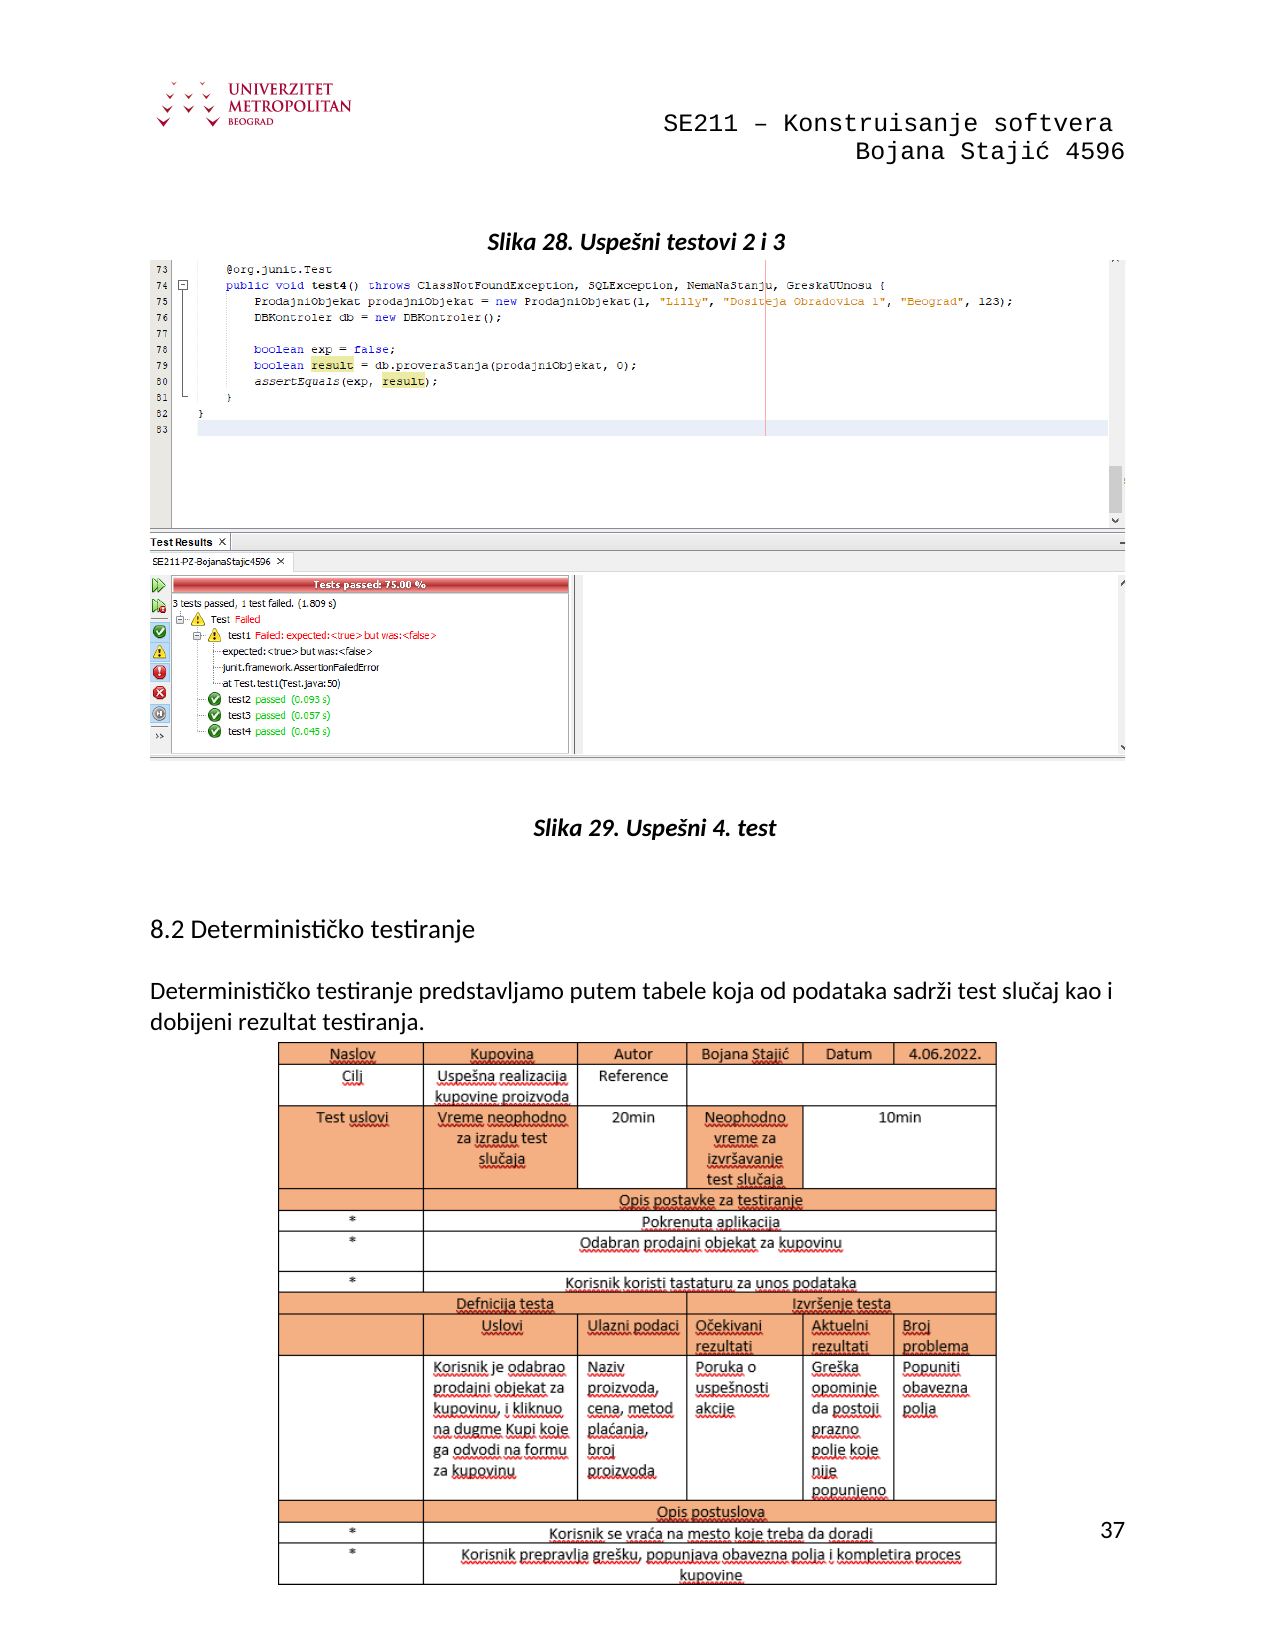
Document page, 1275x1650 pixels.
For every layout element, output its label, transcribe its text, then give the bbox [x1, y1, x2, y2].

picture [150, 75, 358, 132]
text Slika 28. Uspešni testovi 2 i 3 [150, 226, 1125, 256]
text Determinističko testiranje predstavljamo putem tabele koja od podataka sadrži test slučaj kao i dobijeni rezultat testiranja. [150, 976, 1125, 1037]
picture [278, 1042, 998, 1585]
subtitle 8.2 Determinističko testiranje [150, 912, 1125, 945]
text Slika 29. Uspešni 4. test [187, 812, 1125, 843]
picture [150, 260, 1125, 761]
